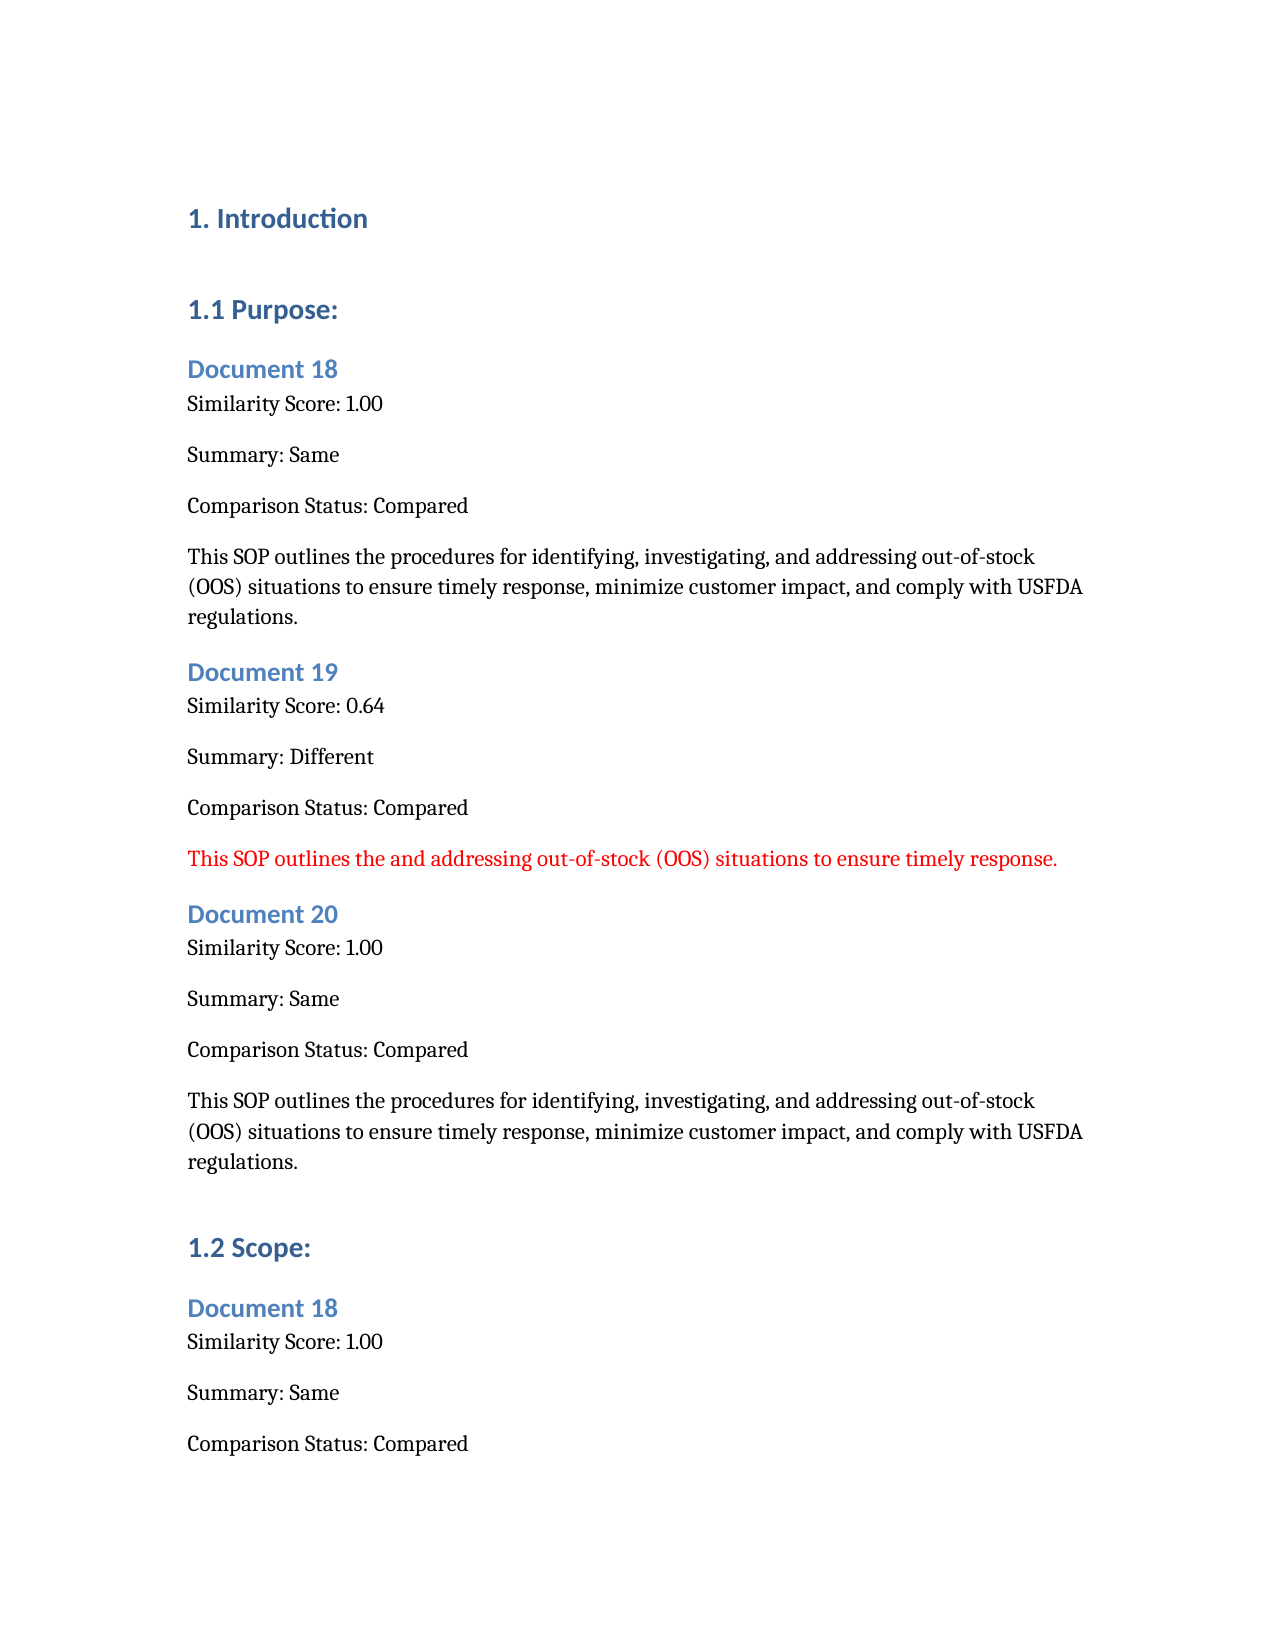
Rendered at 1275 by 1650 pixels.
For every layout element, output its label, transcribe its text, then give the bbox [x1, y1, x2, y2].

text Summary: Same [187, 986, 1087, 1013]
subtitle 1. Introduction [187, 200, 1087, 236]
text Similarity Score: 1.00 [187, 391, 1087, 417]
text This SOP outlines the and addressing out-of-stock (OOS) situations to ensure timely response. [187, 846, 1087, 873]
text Summary: Same [187, 1380, 1087, 1406]
subtitle 1.2 Scope: [187, 1229, 1087, 1264]
text Comparison Status: Compared [187, 493, 1087, 519]
subtitle Document 18 [187, 353, 1087, 386]
text Similarity Score: 1.00 [187, 1329, 1087, 1355]
subtitle Document 20 [187, 897, 1087, 930]
text Summary: Different [187, 744, 1087, 771]
text Similarity Score: 0.64 [187, 693, 1087, 719]
text Similarity Score: 1.00 [187, 935, 1087, 962]
text Summary: Same [187, 442, 1087, 468]
subtitle Document 18 [187, 1291, 1087, 1324]
text Comparison Status: Compared [187, 795, 1087, 822]
subtitle Document 19 [187, 655, 1087, 688]
text Comparison Status: Compared [187, 1037, 1087, 1064]
text Comparison Status: Compared [187, 1431, 1087, 1457]
subtitle 1.1 Purpose: [187, 291, 1087, 327]
text This SOP outlines the procedures for identifying, investigating, and addressing out-of-stock (OOS) situations to ensure timely response, minimize customer impact, and comply with USFDA regulations. [187, 1088, 1087, 1175]
text This SOP outlines the procedures for identifying, investigating, and addressing out-of-stock (OOS) situations to ensure timely response, minimize customer impact, and comply with USFDA regulations. [187, 544, 1087, 631]
